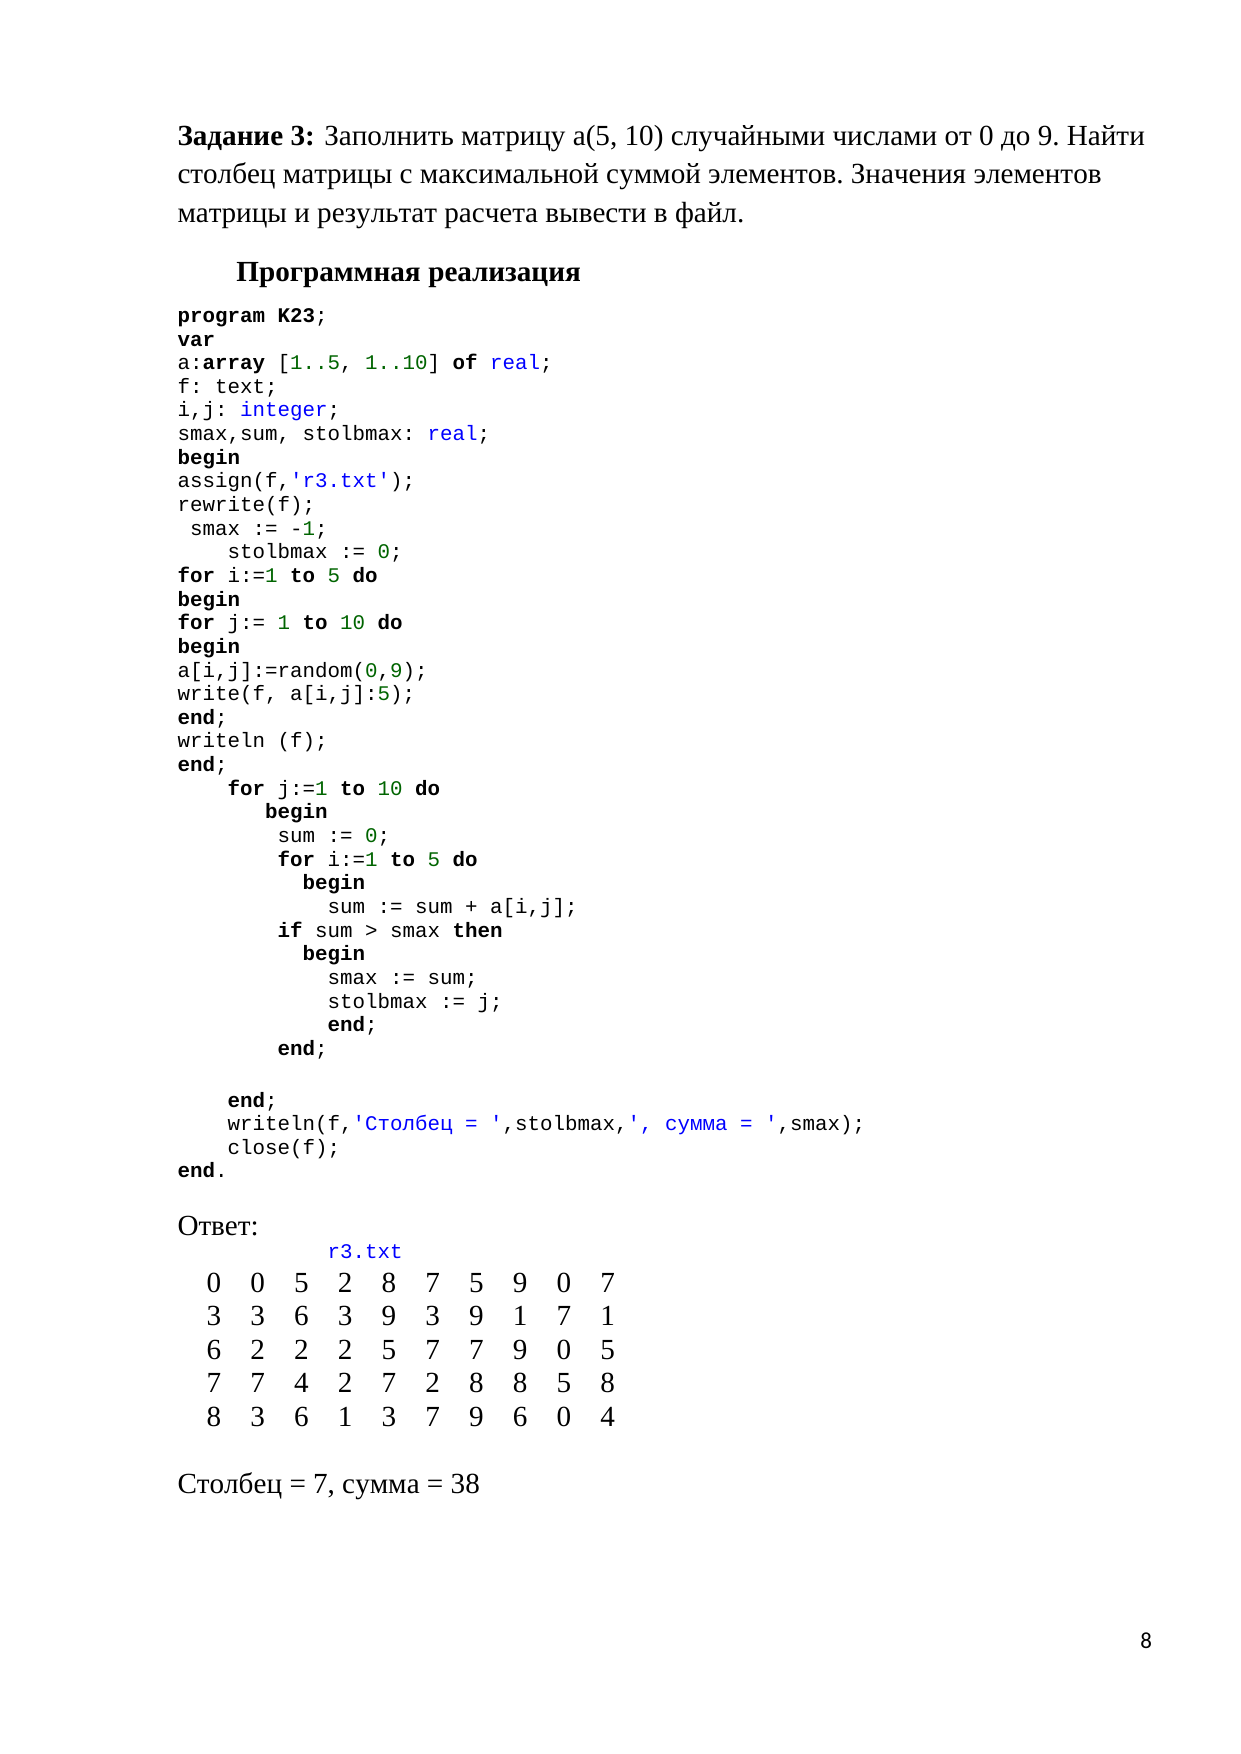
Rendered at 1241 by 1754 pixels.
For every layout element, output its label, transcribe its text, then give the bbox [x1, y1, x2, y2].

text end; [177, 1014, 1152, 1038]
text begin [177, 872, 1152, 896]
text close(f); [177, 1137, 1152, 1161]
text Ответ: [177, 1208, 1152, 1241]
text writeln(f,'Столбец = ',stolbmax,', сумма = ',smax); [177, 1113, 1152, 1137]
text rewrite(f); [177, 494, 1152, 518]
text end; [177, 1038, 1152, 1062]
text smax,sum, stolbmax: real; [177, 423, 1152, 447]
text stolbmax := 0; [177, 541, 1152, 565]
text end; [177, 1089, 1152, 1113]
text Программная реализация [177, 254, 1152, 288]
text begin [177, 636, 1152, 659]
text end. [177, 1161, 1152, 1184]
text i,j: integer; [177, 399, 1152, 423]
text end; [177, 707, 1152, 731]
text for j:=1 to 10 do [177, 778, 1152, 801]
text 6 2 2 2 5 7 7 9 0 5 [177, 1332, 1152, 1366]
text smax := sum; [177, 967, 1152, 991]
text 8 3 6 1 3 7 9 6 0 4 [177, 1399, 1152, 1433]
text 7 7 4 2 7 2 8 8 5 8 [177, 1366, 1152, 1399]
text Задание 3: Заполнить матрицу а(5, 10) случайными числами от 0 до 9. Найти столбец матрицы с максимальной суммой элементов. Значения элементов матрицы и результат расчета вывести в файл. [177, 118, 1152, 229]
text 3 3 6 3 9 3 9 1 7 1 [177, 1298, 1152, 1332]
text for i:=1 to 5 do [177, 565, 1152, 589]
text begin [177, 943, 1152, 967]
text begin [177, 801, 1152, 825]
text end; [177, 754, 1152, 778]
text var [177, 328, 1152, 352]
text f: text; [177, 376, 1152, 399]
text writeln (f); [177, 731, 1152, 754]
text assign(f,'r3.txt'); [177, 470, 1152, 494]
text a[i,j]:=random(0,9); [177, 659, 1152, 683]
text sum := 0; [177, 825, 1152, 849]
text write(f, a[i,j]:5); [177, 683, 1152, 707]
text sum := sum + a[i,j]; [177, 896, 1152, 920]
text begin [177, 447, 1152, 470]
text program K23; [177, 305, 1152, 328]
text a:array [1..5, 1..10] of real; [177, 352, 1152, 376]
text for i:=1 to 5 do [177, 849, 1152, 872]
text begin [177, 589, 1152, 612]
text if sum > smax then [177, 920, 1152, 943]
text for j:= 1 to 10 do [177, 612, 1152, 636]
text 0 0 5 2 8 7 5 9 0 7 [177, 1265, 1152, 1298]
text smax := -1; [177, 518, 1152, 541]
text r3.txt [177, 1241, 1152, 1265]
text Столбец = 7, сумма = 38 [177, 1466, 1152, 1500]
text stolbmax := j; [177, 991, 1152, 1014]
